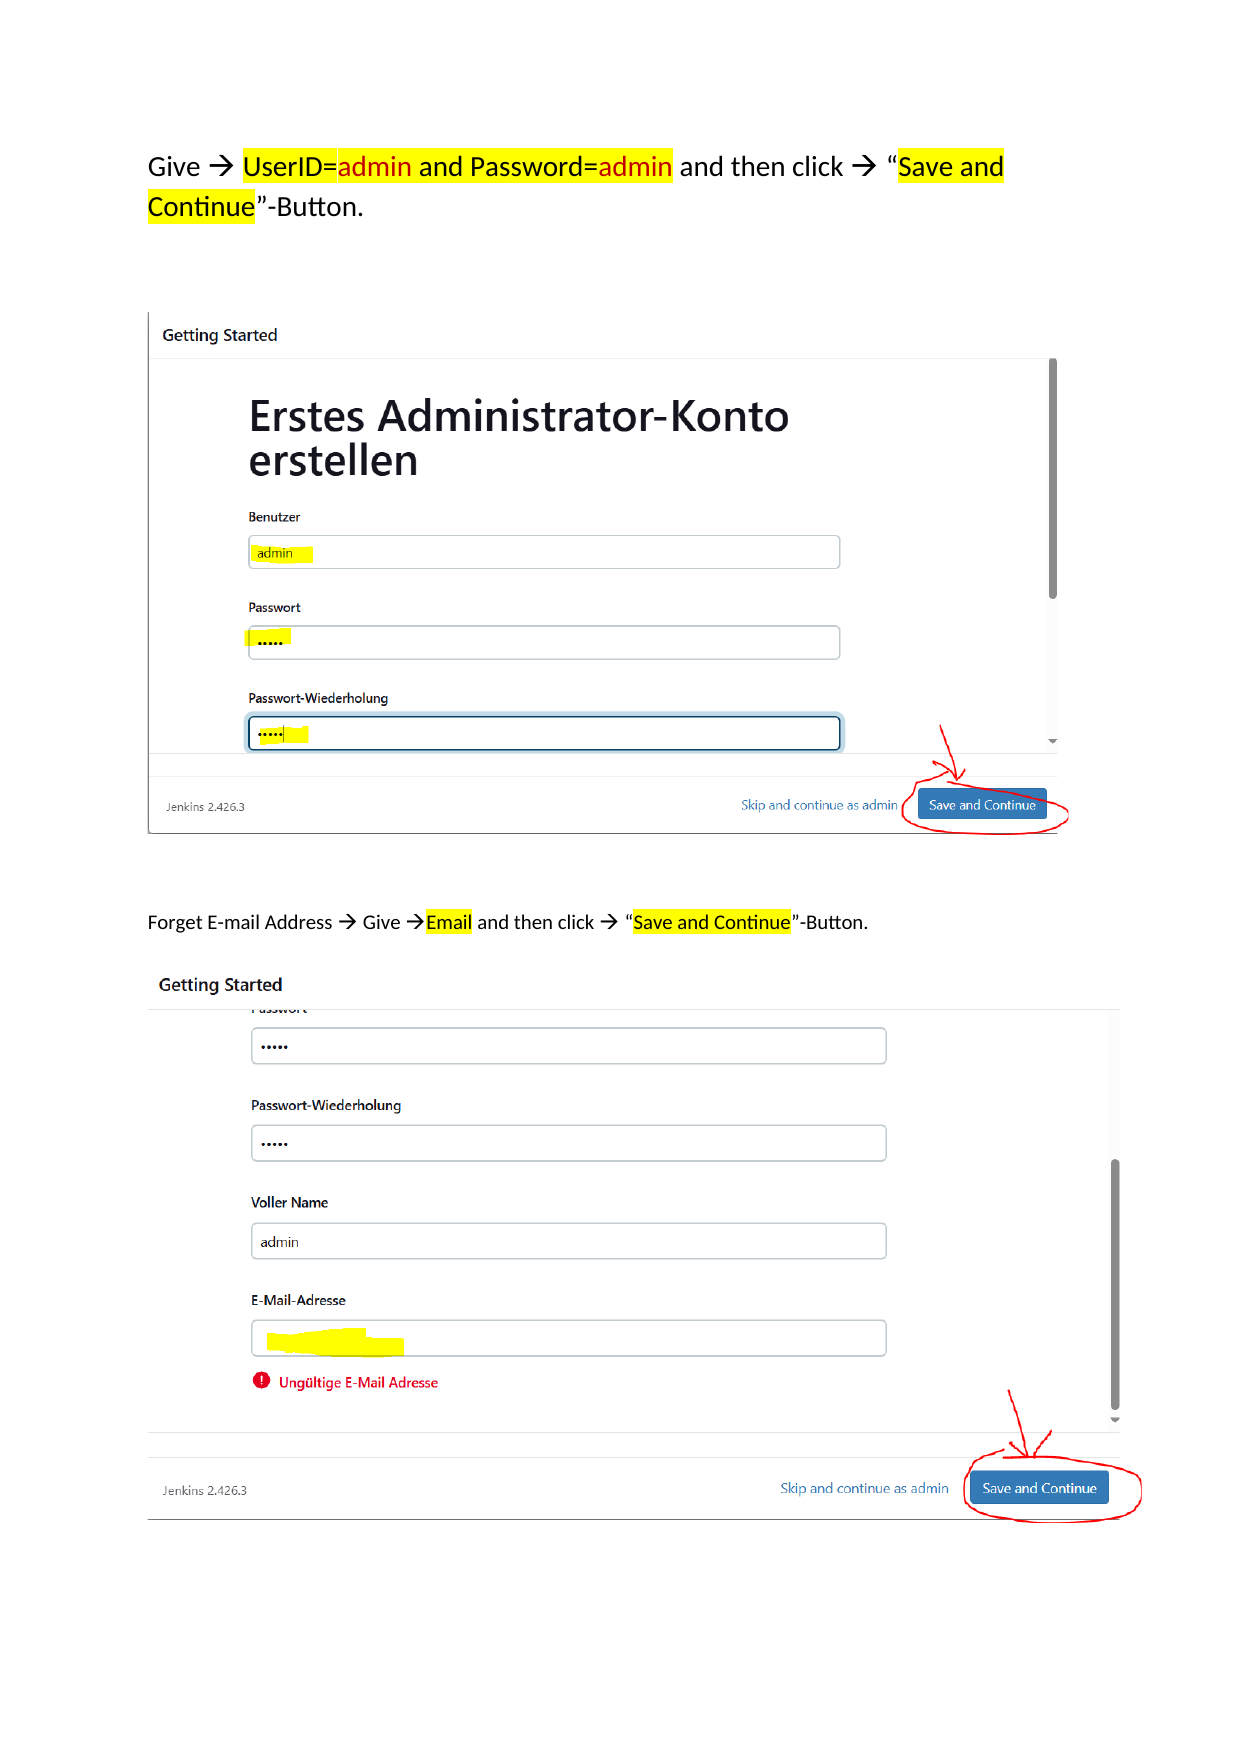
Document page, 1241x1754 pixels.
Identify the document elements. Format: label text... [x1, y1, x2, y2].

text Forget E-mail Address Give Email and then click “Save and Continue”-Button. [148, 909, 426, 934]
picture [147, 312, 1069, 835]
picture [147, 959, 1142, 1523]
text Give UserID=admin and Password=admin and then click “Save and Continue”-Button. [148, 148, 1093, 224]
text Forget E-mail Address Give Email and then click “Save and Continue”-Button. [791, 909, 1093, 934]
